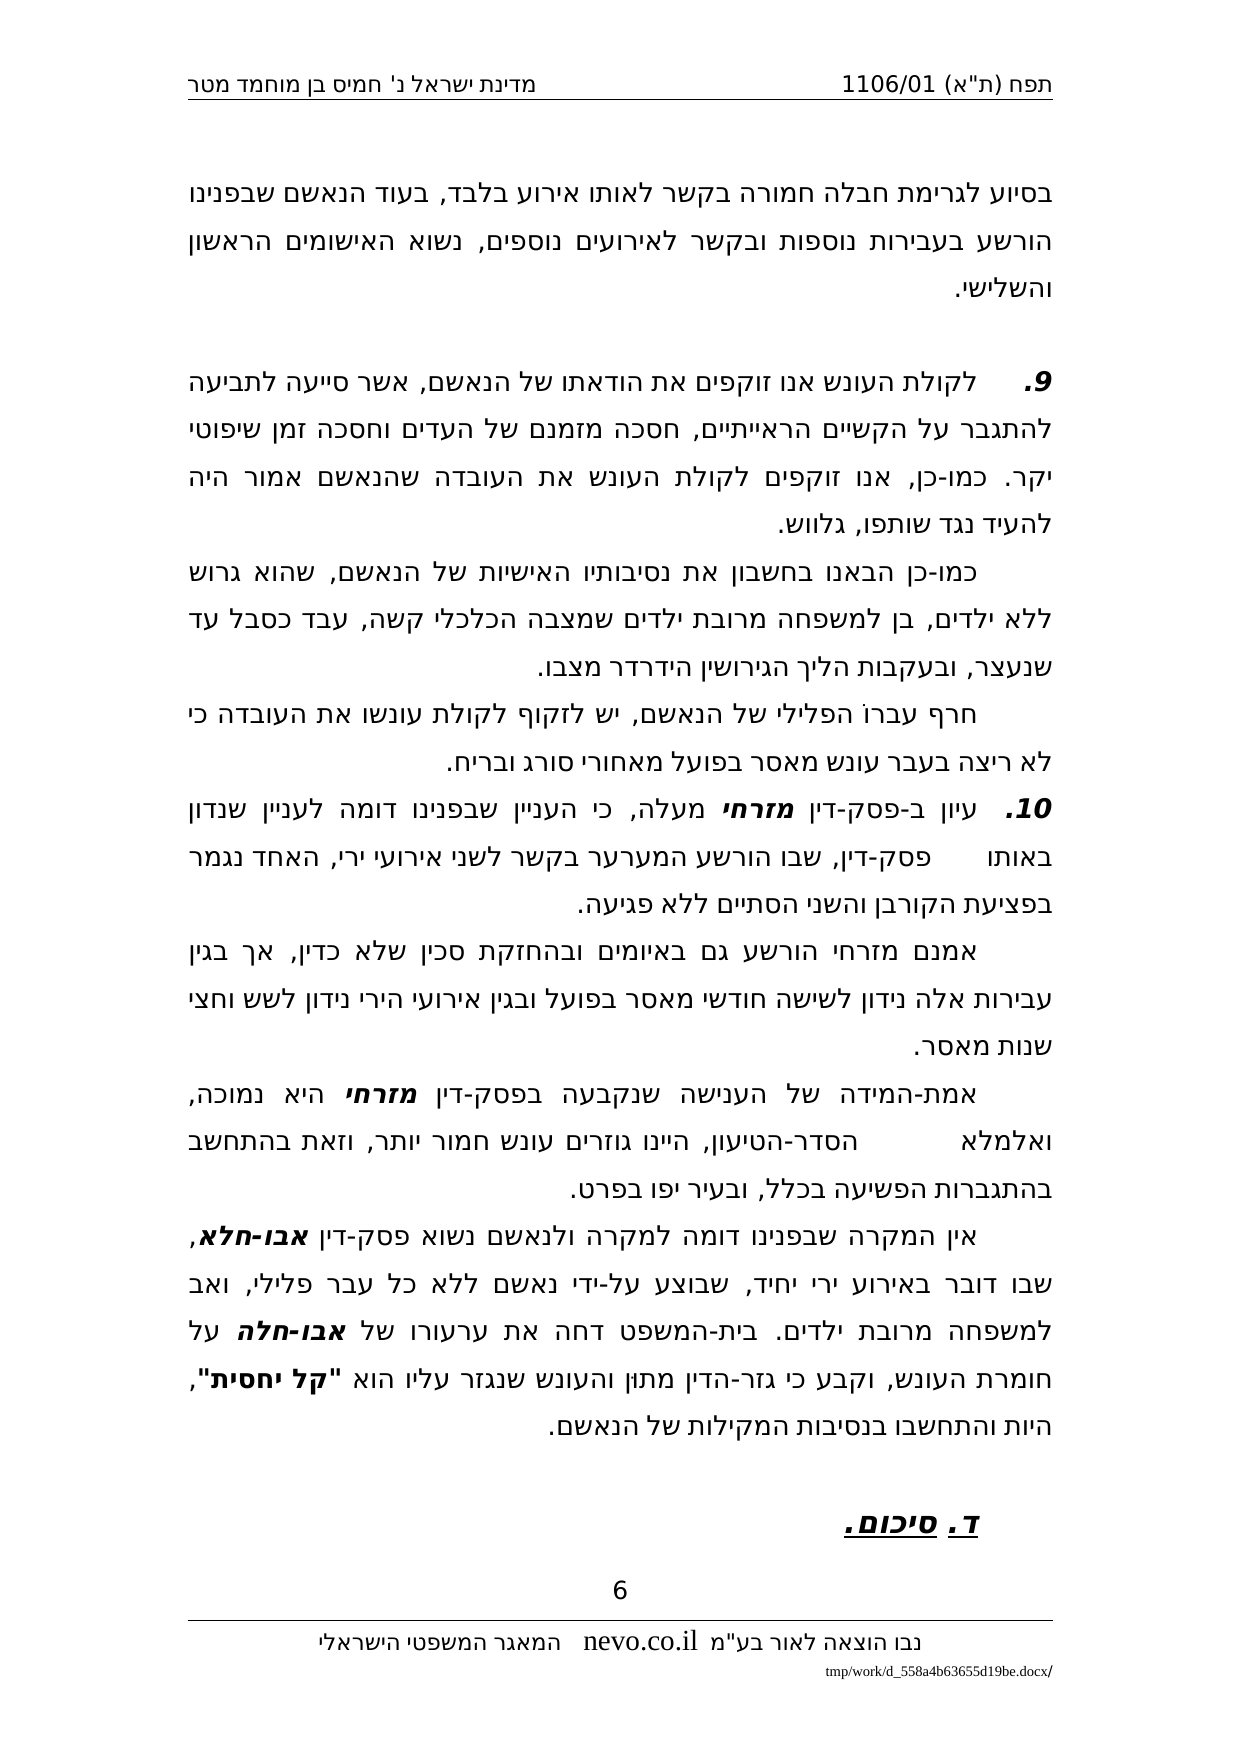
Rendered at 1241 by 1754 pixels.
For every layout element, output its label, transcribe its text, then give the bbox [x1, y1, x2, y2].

text אין המקרה שבפנינו דומה למקרה ולנאשם נשוא פסק-דין אבו-חלא, שבו דובר באירוע ירי יחיד, שבוצע על-ידי נאשם ללא כל עבר פלילי, ואב למשפחה מרובת ילדים. בית-המשפט דחה את ערעורו של אבו-חלה על חומרת העונש, וקבע כי גזר-הדין מתוּן והעונש שנגזר עליו הוא "קל יחסית", היות והתחשבו בנסיבות המקילות של הנאשם. [187, 1221, 1053, 1442]
text 10. עיון ב-פסק-דין מזרחי מעלה, כי העניין שבפנינו דומה לעניין שנדון באותו פסק-דין, שבו הורשע המערער בקשר לשני אירועי ירי, האחד נגמר בפציעת הקורבן והשני הסתיים ללא פגיעה. [187, 793, 1053, 920]
text כמו-כן הבאנו בחשבון את נסיבותיו האישיות של הנאשם, שהוא גרוש ללא ילדים, בן למשפחה מרובת ילדים שמצבה הכלכלי קשה, עבד כסבל עד שנעצר, ובעקבות הליך הגירושין הידרדר מצבו. [187, 556, 1053, 683]
text אמת-המידה של הענישה שנקבעה בפסק-דין מזרחי היא נמוכה, ואלמלא הסדר-הטיעון, היינו גוזרים עונש חמור יותר, וזאת בהתחשב בהתגברות הפשיעה בכלל, ובעיר יפו בפרט. [187, 1078, 1053, 1205]
text 9. לקולת העונש אנו זוקפים את הודאתו של הנאשם, אשר סייעה לתביעה להתגבר על הקשיים הראייתיים, חסכה מזמנם של העדים וחסכה זמן שיפוטי יקר. כמו-כן, אנו זוקפים לקולת העונש את העובדה שהנאשם אמור היה להעיד נגד שותפו, גלווש. [187, 366, 1053, 540]
text חרף עברוֹ הפלילי של הנאשם, יש לזקוף לקולת עונשו את העובדה כי לא ריצה בעבר עונש מאסר בפועל מאחורי סורג ובריח. [187, 698, 1053, 777]
text ד. סיכום. [187, 1504, 1053, 1541]
text אמנם מזרחי הורשע גם באיומים ובהחזקת סכין שלא כדין, אך בגין עבירות אלה נידון לשישה חודשי מאסר בפועל ובגין אירועי הירי נידון לשש וחצי שנות מאסר. [187, 936, 1053, 1062]
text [187, 177, 1053, 304]
